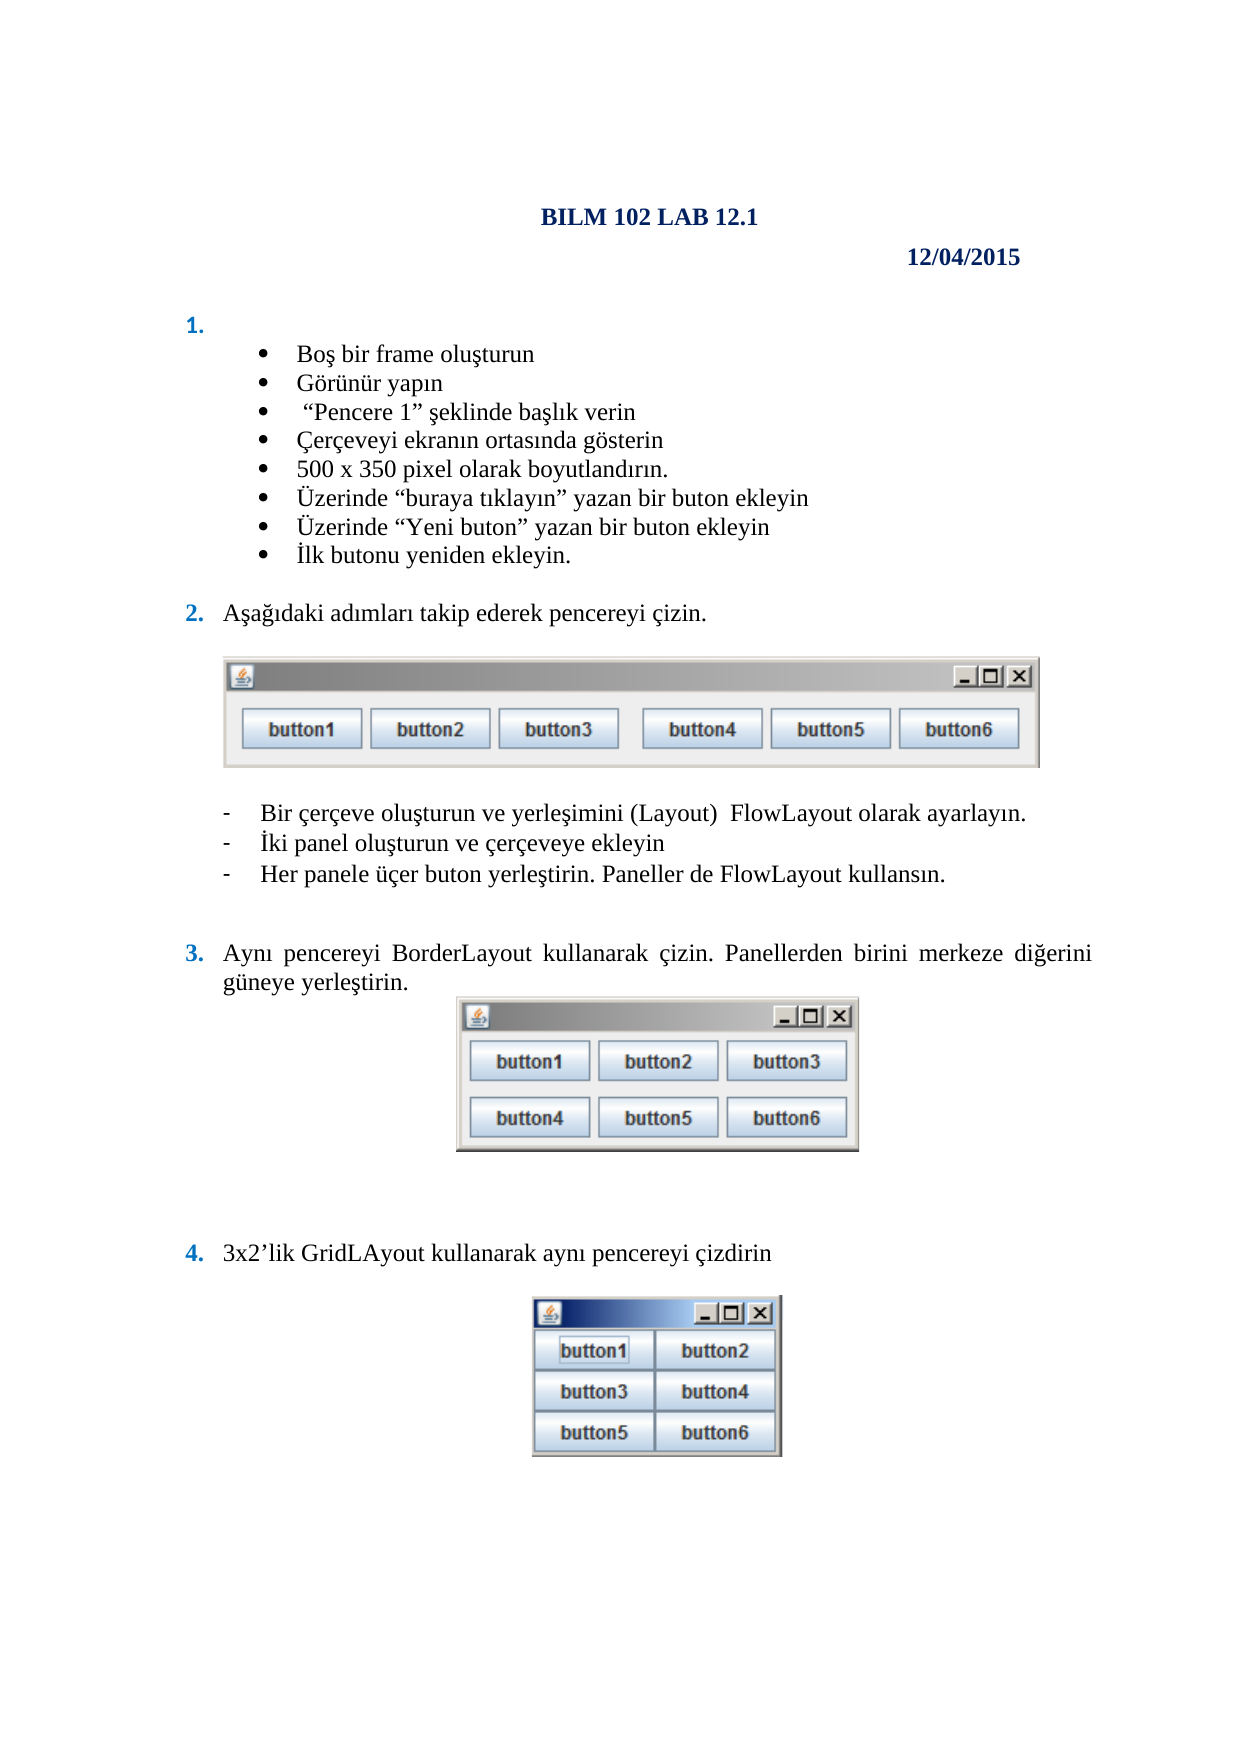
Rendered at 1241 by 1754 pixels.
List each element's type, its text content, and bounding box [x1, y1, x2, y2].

list 500 x 350 pixel olarak boyutlandırın. [259, 454, 1093, 483]
list Boş bir frame oluşturun [259, 339, 1093, 368]
list İki panel oluşturun ve çerçeveye ekleyin [223, 827, 1093, 858]
list 3x2’lik GridLAyout kullanarak aynı pencereyi çizdirin [185, 1238, 1093, 1267]
list Görünür yapın [259, 368, 1093, 397]
list İlk butonu yeniden ekleyin. [259, 541, 1093, 569]
list Aynı pencereyi BorderLayout kullanarak çizin. Panellerden birini merkeze diğerini güneye yerleştirin. [185, 938, 1093, 995]
list Aşağıdaki adımları takip ederek pencereyi çizin. [185, 598, 1093, 627]
subtitle BILM 102 LAB 12.1 [207, 202, 1093, 231]
list Her panele üçer buton yerleştirin. Paneller de FlowLayout kullansın. [223, 858, 1093, 888]
list Çerçeveyi ekranın ortasında gösterin [259, 426, 1093, 454]
picture [222, 655, 1040, 768]
picture [456, 995, 860, 1152]
list Üzerinde “Yeni buton” yazan bir buton ekleyin [259, 512, 1093, 541]
list Üzerinde “buraya tıklayın” yazan bir buton ekleyin [259, 483, 1093, 512]
list “Pencere 1” şeklinde başlık verin [259, 397, 1093, 426]
picture [531, 1295, 784, 1457]
subtitle 12/04/2015 [207, 242, 1093, 270]
list Bir çerçeve oluşturun ve yerleşimini (Layout) FlowLayout olarak ayarlayın. [223, 797, 1093, 827]
